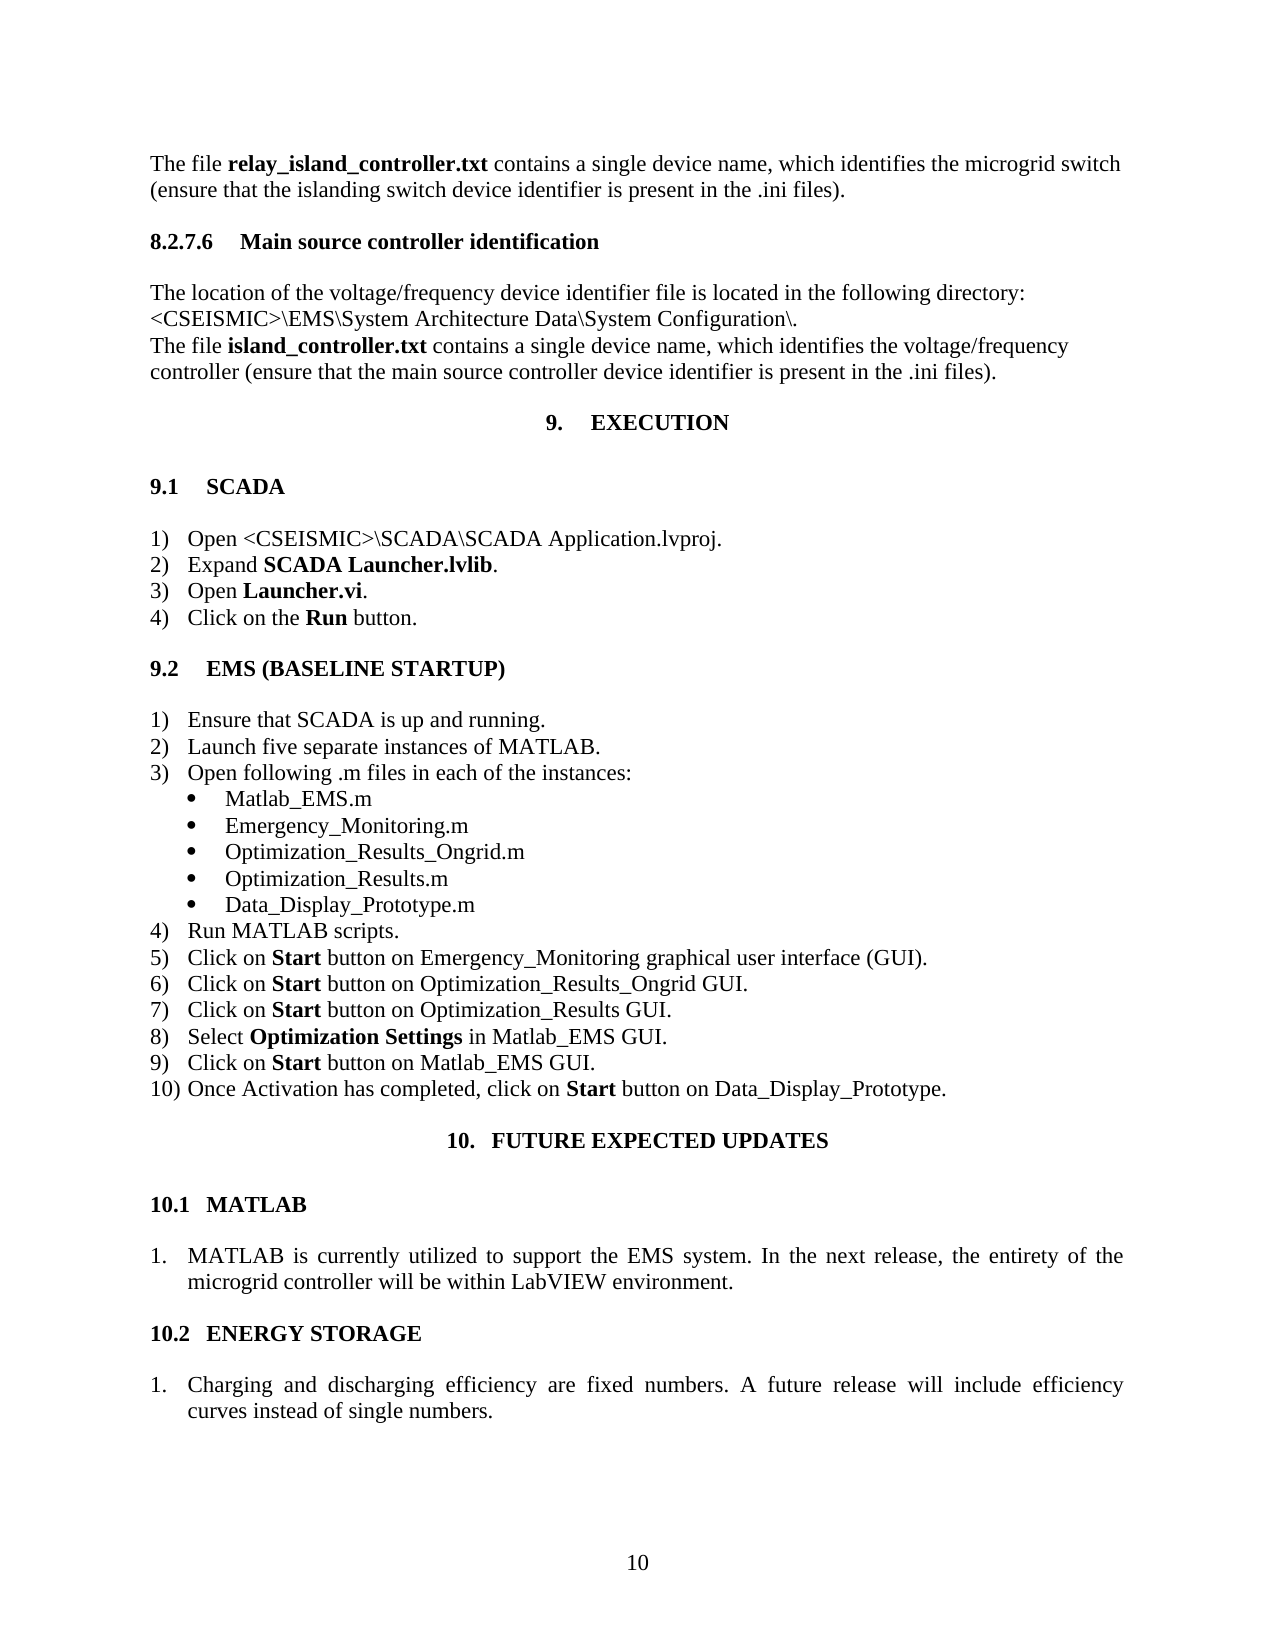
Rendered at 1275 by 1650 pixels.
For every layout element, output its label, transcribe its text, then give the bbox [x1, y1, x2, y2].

list Open following .m files in each of the instances: [150, 759, 1125, 786]
list Click on the Run button. [150, 604, 1125, 630]
list Charging and discharging efficiency are fixed numbers. A future release will include efficiency curves instead of single numbers. [150, 1371, 1125, 1424]
list Ensure that SCADA is up and running. [150, 706, 1125, 733]
list Optimization_Results_Ongrid.m [187, 838, 1125, 864]
list Emergency_Monitoring.m [187, 812, 1125, 838]
subtitle ENERGY STORAGE [150, 1320, 1125, 1346]
list MATLAB is currently utilized to support the EMS system. In the next release, the entirety of the microgrid controller will be within LabVIEW environment. [150, 1242, 1125, 1295]
list Once Activation has completed, click on Start button on Data_Display_Prototype. [150, 1075, 1125, 1102]
subtitle FUTURE EXPECTED UPDATES [150, 1127, 1125, 1153]
list Open Launcher.vi. [150, 577, 1125, 604]
subtitle MATLAB [150, 1191, 1125, 1217]
subtitle EXECUTION [150, 409, 1125, 436]
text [150, 150, 1125, 203]
list Run MATLAB scripts. [150, 917, 1125, 944]
list Data_Display_Prototype.m [187, 891, 1125, 917]
list Select Optimization Settings in Matlab_EMS GUI. [150, 1023, 1125, 1049]
list Open <CSEISMIC>\SCADA\SCADA Application.lvproj. [150, 525, 1125, 551]
subtitle SCADA [150, 473, 1125, 500]
list Click on Start button on Optimization_Results_Ongrid GUI. [150, 970, 1125, 996]
list Click on Start button on Emergency_Monitoring graphical user interface (GUI). [150, 944, 1125, 970]
list Click on Start button on Matlab_EMS GUI. [150, 1049, 1125, 1075]
list Matlab_EMS.m [187, 786, 1125, 812]
subtitle Main source controller identification [150, 228, 1125, 254]
text The location of the voltage/frequency device identifier file is located in the following directory: <CSEISMIC>\EMS\System Architecture Data\System Configuration\. The file island_controller.txt contains a single device name, which identifies the voltage/frequency controller (ensure that the main source controller device identifier is present in the .ini files). [150, 279, 1125, 384]
list Optimization_Results.m [187, 864, 1125, 891]
list Click on Start button on Optimization_Results GUI. [150, 996, 1125, 1023]
subtitle EMS (BASELINE STARTUP) [150, 655, 1125, 681]
list Expand SCADA Launcher.lvlib. [150, 551, 1125, 577]
list Launch five separate instances of MATLAB. [150, 733, 1125, 759]
